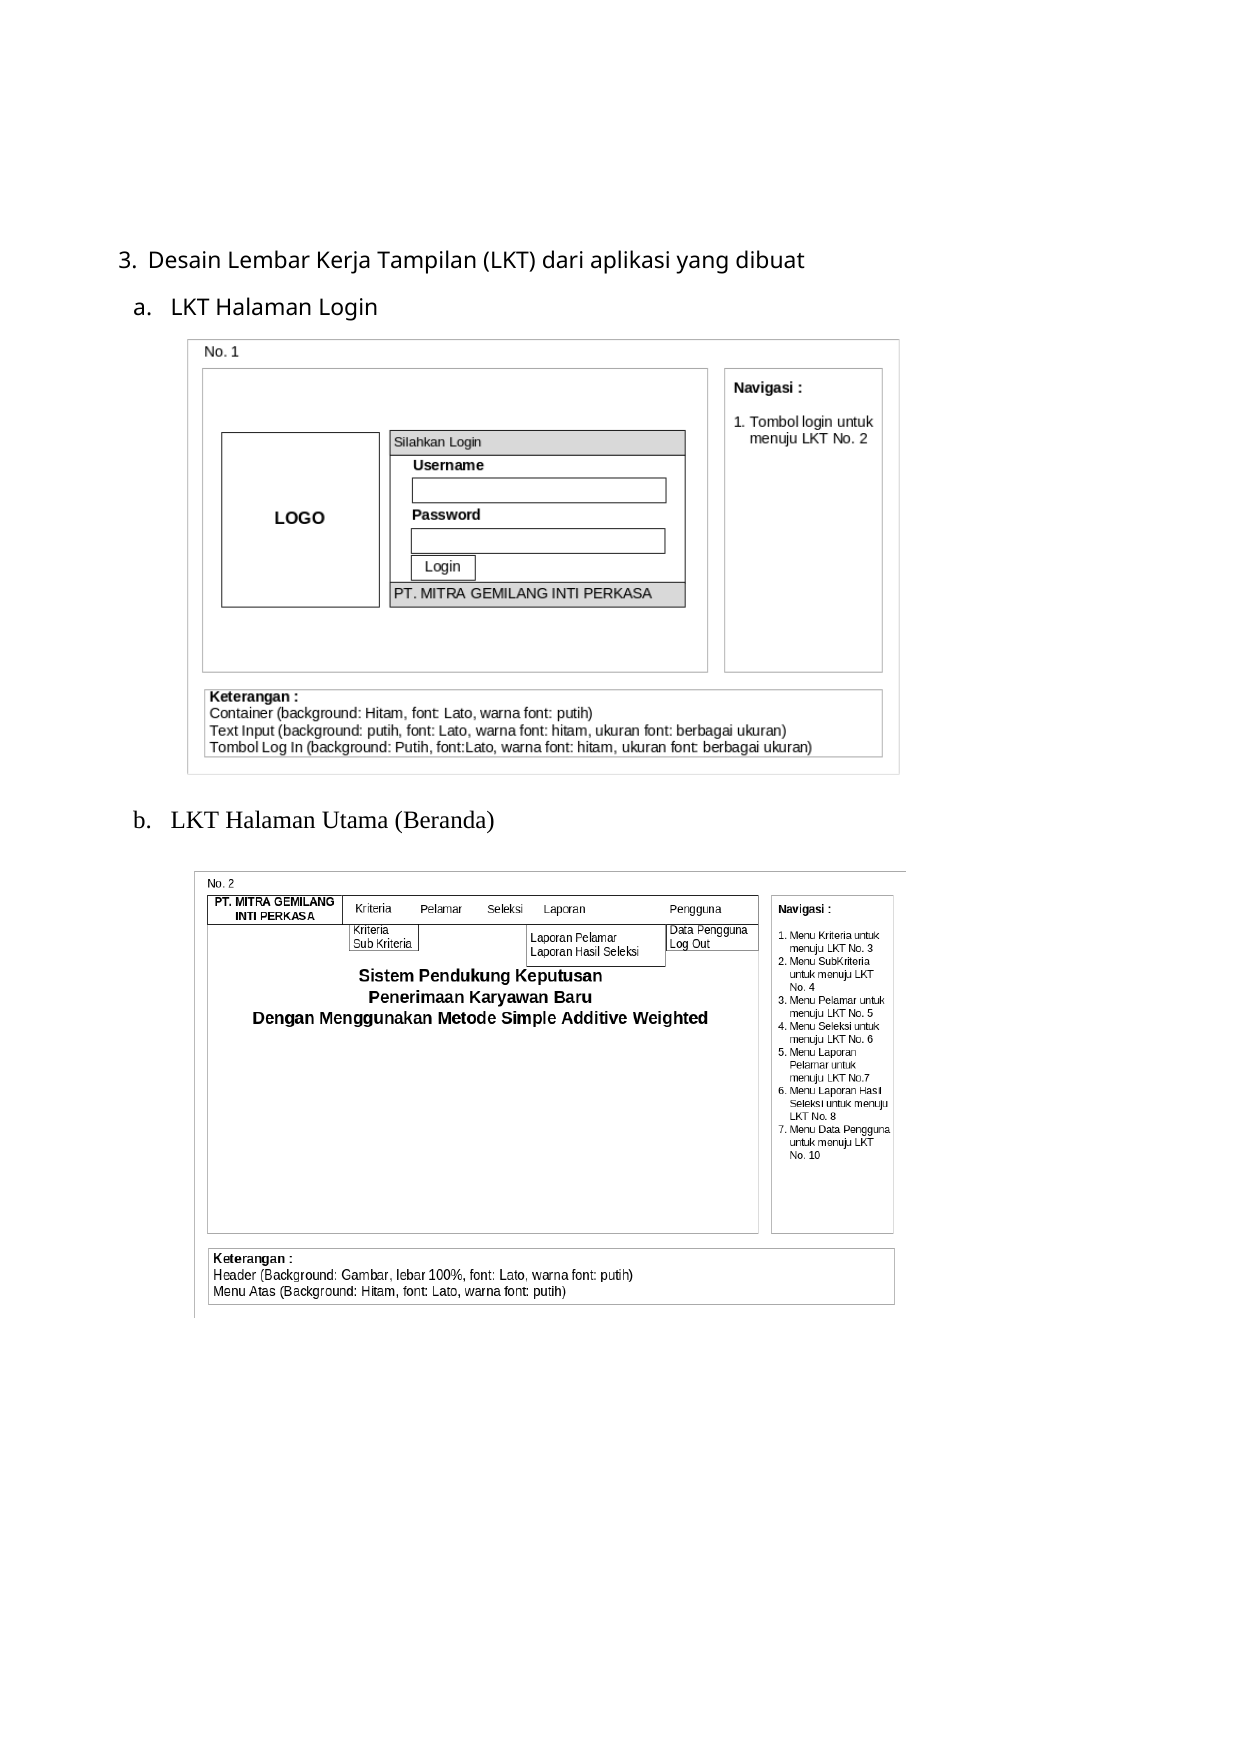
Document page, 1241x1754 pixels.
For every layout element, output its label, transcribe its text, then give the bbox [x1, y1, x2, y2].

list LKT Halaman Utama (Beranda) [133, 806, 1122, 834]
list LKT Halaman Login [133, 291, 1122, 322]
list Desain Lembar Kerja Tampilan (LKT) dari aplikasi yang dibuat [118, 244, 1122, 275]
